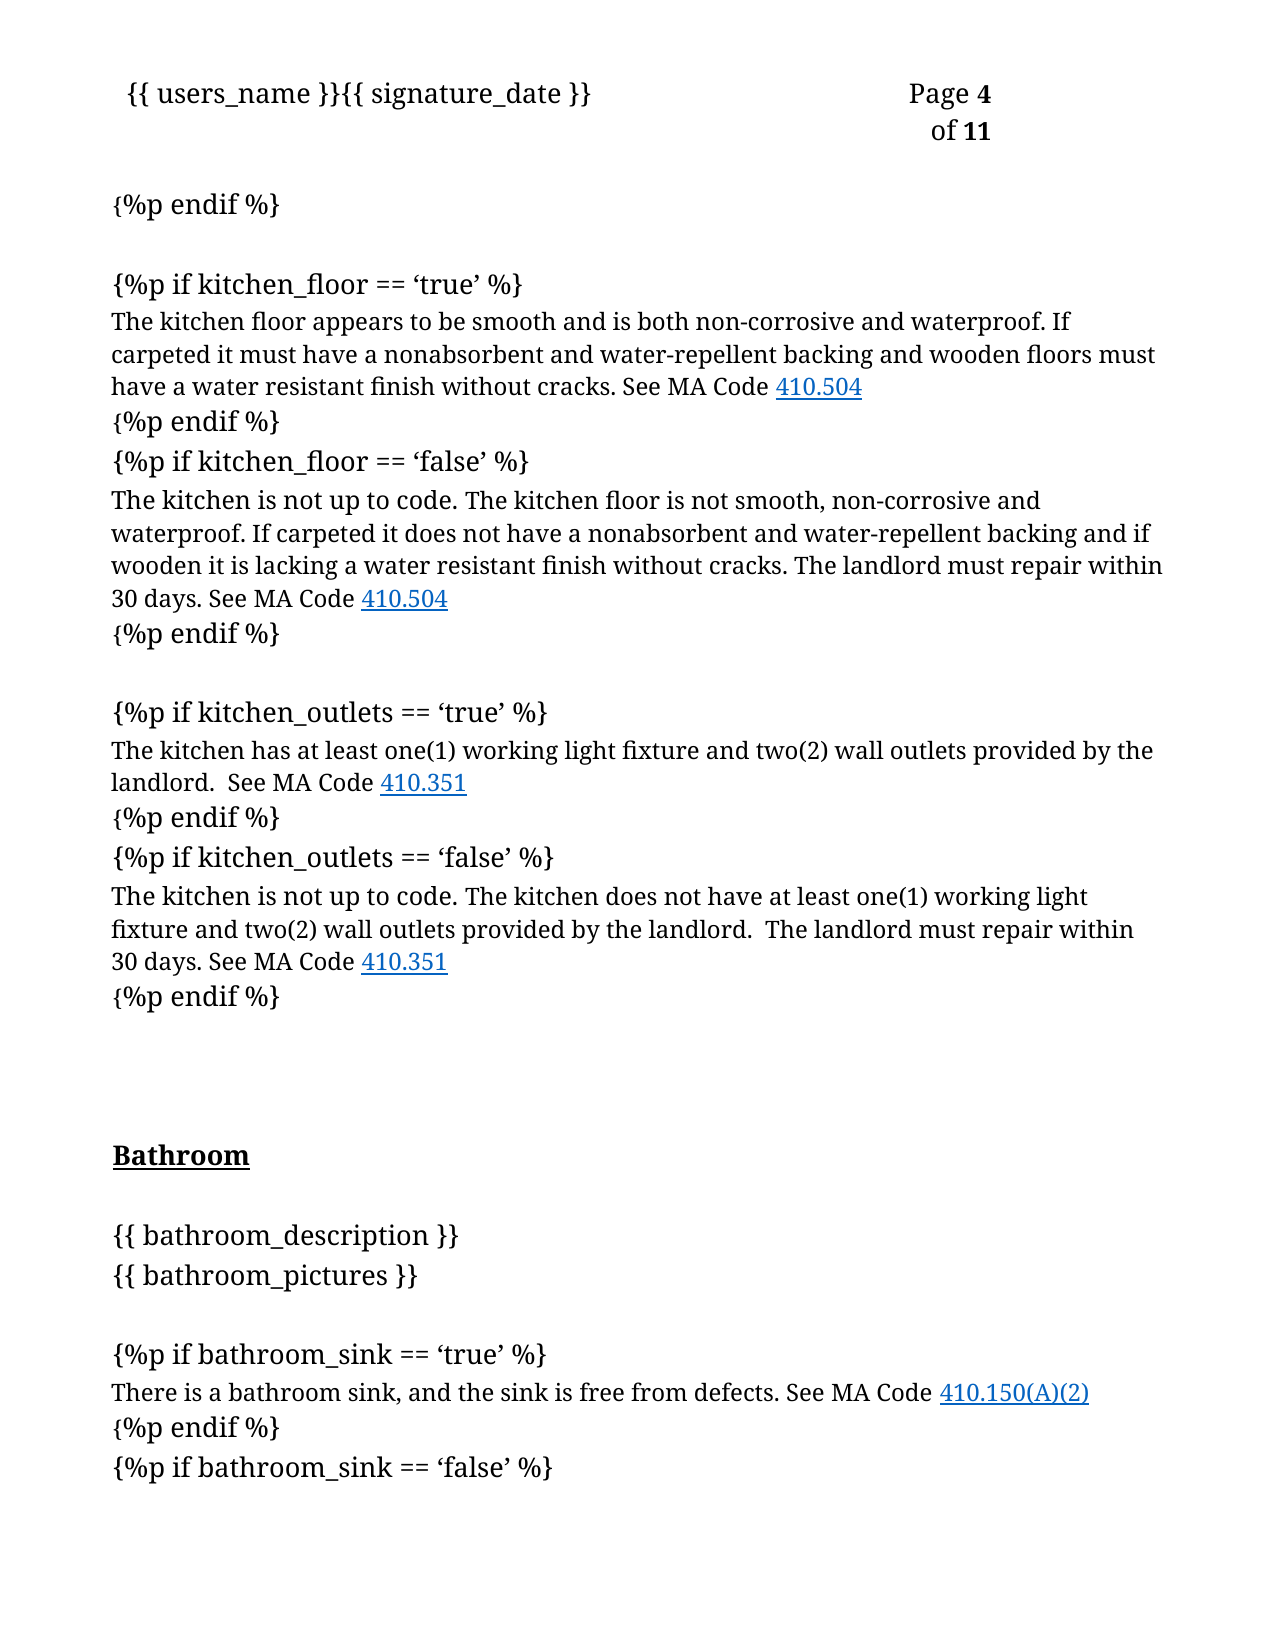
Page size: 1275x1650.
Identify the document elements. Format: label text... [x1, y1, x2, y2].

text {{ bathroom_pictures }} [112, 1256, 1168, 1293]
text The kitchen floor appears to be smooth and is both non-corrosive and waterproof. If carpeted it must have a nonabsorbent and water-repellent backing and wooden floors must have a water resistant finish without cracks. See MA Code 410.504 [111, 305, 1168, 403]
text {{ bathroom_description }} [112, 1216, 1168, 1253]
text The kitchen is not up to code. The kitchen floor is not smooth, non-corrosive and waterproof. If carpeted it does not have a nonabsorbent and water-repellent backing and if wooden it is lacking a water resistant finish without cracks. The landlord must repair within 30 days. See MA Code 410.504 [111, 482, 1168, 614]
text The kitchen is not up to code. The kitchen does not have at least one(1) working light fixture and two(2) wall outlets provided by the landlord. The landlord must repair within 30 days. See MA Code 410.351 [111, 878, 1168, 978]
text {%p if kitchen_outlets == ‘false’ %} [112, 839, 1168, 876]
text {%p if bathroom_sink == ‘true’ %} [112, 1336, 1168, 1373]
text {%p endif %} [112, 1408, 1168, 1445]
text {%p if kitchen_floor == ‘false’ %} [112, 443, 1168, 479]
text The kitchen has at least one(1) working light fixture and two(2) wall outlets provided by the landlord. See MA Code 410.351 [111, 734, 1168, 799]
text {%p endif %} [112, 403, 1168, 440]
text {%p endif %} [112, 978, 1168, 1014]
text There is a bathroom sink, and the sink is free from defects. See MA Code 410.150(A)(2) [111, 1376, 1168, 1408]
text {%p endif %} [112, 614, 1168, 651]
text {%p endif %} [112, 799, 1168, 836]
text {%p if kitchen_floor == ‘true’ %} [112, 265, 1168, 302]
text {%p if kitchen_outlets == ‘true’ %} [112, 694, 1168, 731]
text {%p if bathroom_sink == ‘false’ %} [112, 1448, 1168, 1485]
text Bathroom [112, 1137, 1168, 1174]
text {%p endif %} [112, 186, 1168, 222]
